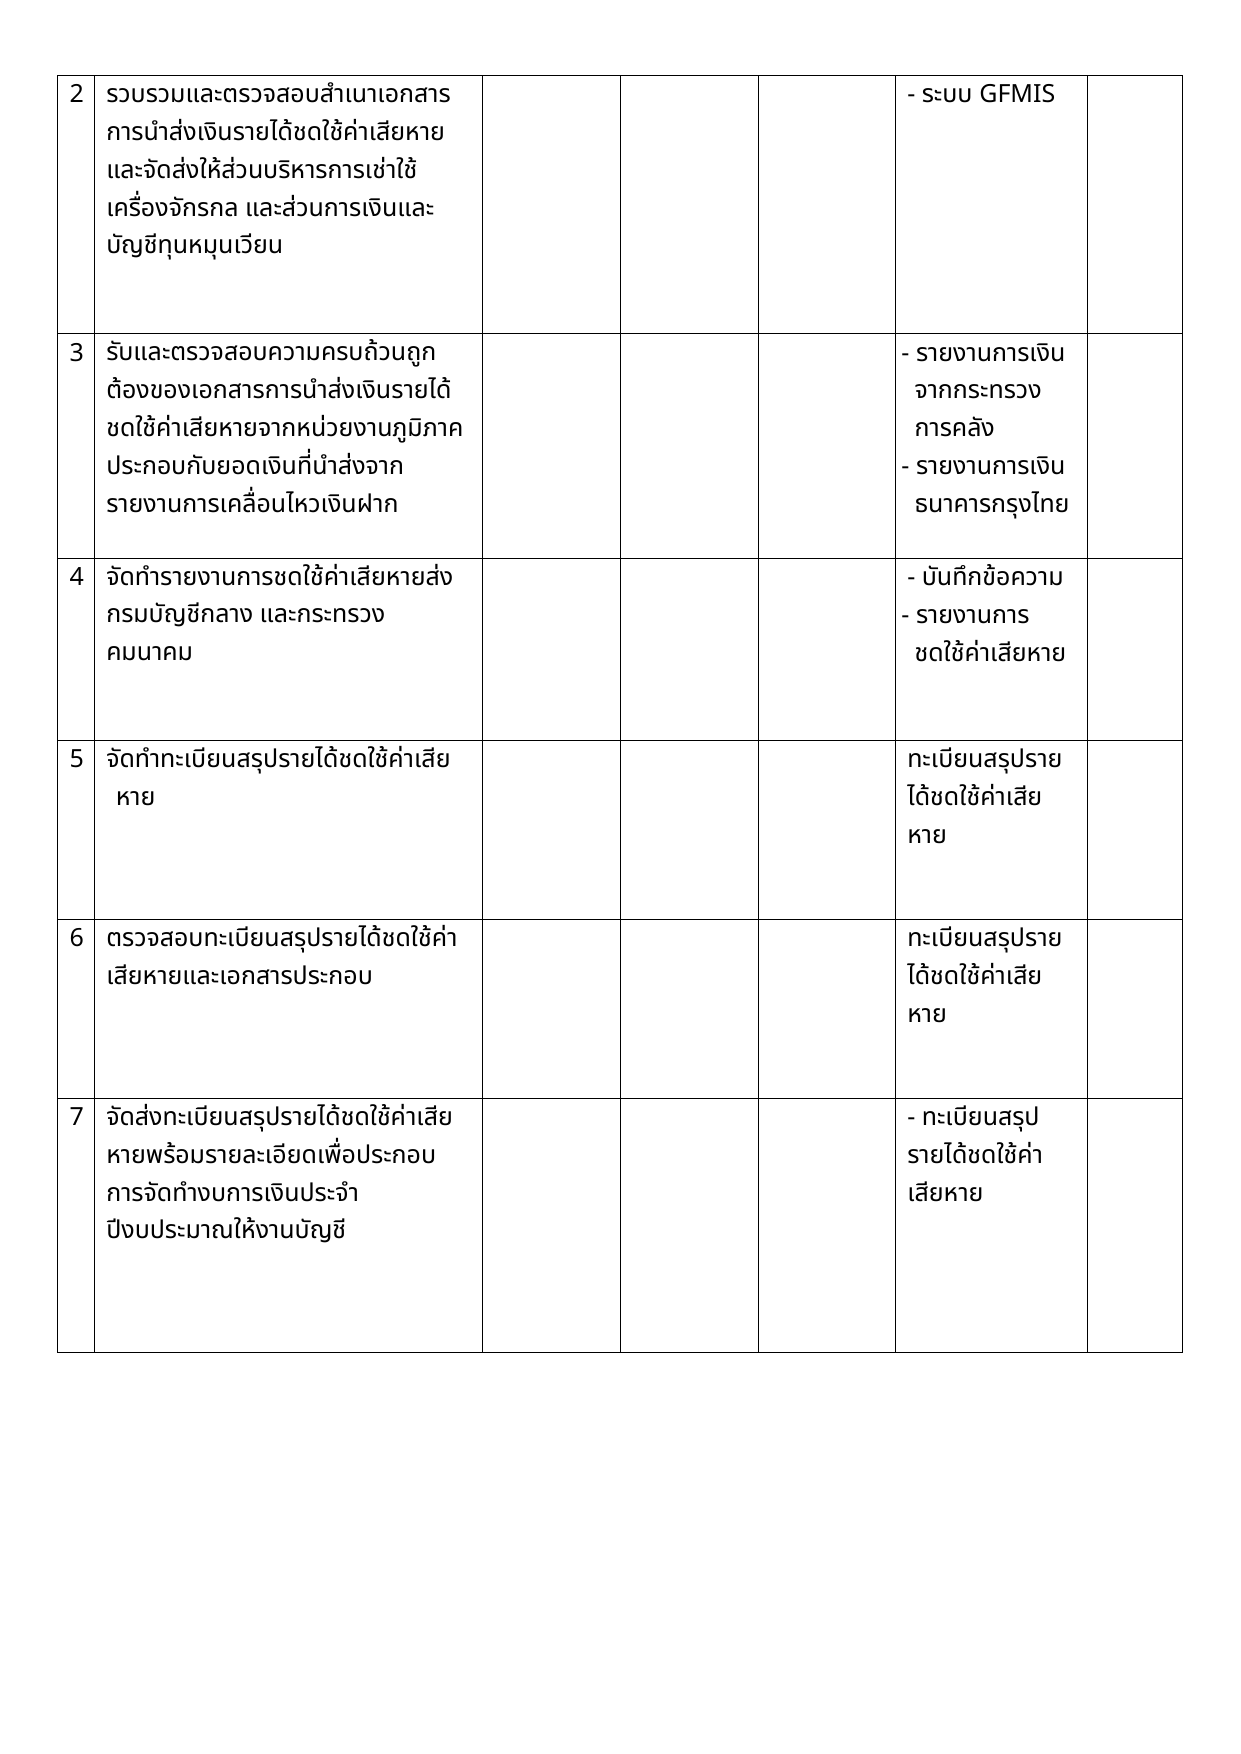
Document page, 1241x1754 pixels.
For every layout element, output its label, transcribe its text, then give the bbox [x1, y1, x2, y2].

table_cell [759, 334, 895, 557]
table_cell จัดทำทะเบียนสรุปรายได้ชดใช้ค่าเสียหาย [95, 741, 482, 919]
table_cell [759, 559, 895, 740]
table_cell 7 [58, 1099, 94, 1352]
table_cell [759, 76, 895, 333]
table_cell [1088, 76, 1182, 333]
table_cell [621, 920, 758, 1098]
table_cell รับและตรวจสอบความครบถ้วนถูกต้องของเอกสารการนำส่งเงินรายได้ชดใช้ค่าเสียหายจากหน่วยงานภูมิภาค ประกอบกับยอดเงินที่นำส่งจากรายงานการเคลื่อนไหวเงินฝาก [95, 334, 482, 557]
table_cell [759, 741, 895, 919]
table_cell 4 [58, 559, 94, 740]
table_cell [621, 76, 758, 333]
table_cell - ระบบ GFMIS [896, 76, 1087, 333]
table_cell 3 [58, 334, 94, 557]
table_cell [483, 559, 620, 740]
table_cell [621, 559, 758, 740]
table_cell [621, 1099, 758, 1352]
table_cell ตรวจสอบทะเบียนสรุปรายได้ชดใช้ค่าเสียหายและเอกสารประกอบ [95, 920, 482, 1098]
table_cell 2 [58, 76, 94, 333]
table_cell [1088, 1099, 1182, 1352]
table_cell ทะเบียนสรุปรายได้ชดใช้ค่าเสียหาย [896, 920, 1087, 1098]
table_cell [483, 1099, 620, 1352]
table_cell - บันทึกข้อความ - รายงานการชดใช้ค่าเสียหาย [896, 559, 1087, 740]
table_cell 6 [58, 920, 94, 1098]
table_cell [621, 334, 758, 557]
table_cell [759, 1099, 895, 1352]
table_cell จัดทำรายงานการชดใช้ค่าเสียหายส่งกรมบัญชีกลาง และกระทรวงคมนาคม [95, 559, 482, 740]
table_cell [483, 334, 620, 557]
table_cell [759, 920, 895, 1098]
table_cell จัดส่งทะเบียนสรุปรายได้ชดใช้ค่าเสียหายพร้อมรายละเอียดเพื่อประกอบการจัดทำงบการเงินประจำปีงบประมาณให้งานบัญชี [95, 1099, 482, 1352]
table_cell [1088, 741, 1182, 919]
table_cell [483, 76, 620, 333]
table_cell [1088, 334, 1182, 557]
table_cell [621, 741, 758, 919]
table_cell รวบรวมและตรวจสอบสำเนาเอกสารการนำส่งเงินรายได้ชดใช้ค่าเสียหาย และจัดส่งให้ส่วนบริหารการเช่าใช้เครื่องจักรกล และส่วนการเงินและบัญชีทุนหมุนเวียน [95, 76, 482, 333]
table_cell [483, 920, 620, 1098]
table_cell - ทะเบียนสรุปรายได้ชดใช้ค่าเสียหาย [896, 1099, 1087, 1352]
table_cell - รายงานการเงินจากกระทรวงการคลัง - รายงานการเงินธนาคารกรุงไทย [896, 334, 1087, 557]
table_cell ทะเบียนสรุปรายได้ชดใช้ค่าเสียหาย [896, 741, 1087, 919]
table_cell [1088, 920, 1182, 1098]
table_cell [483, 741, 620, 919]
table_cell 5 [58, 741, 94, 919]
table_cell [1088, 559, 1182, 740]
